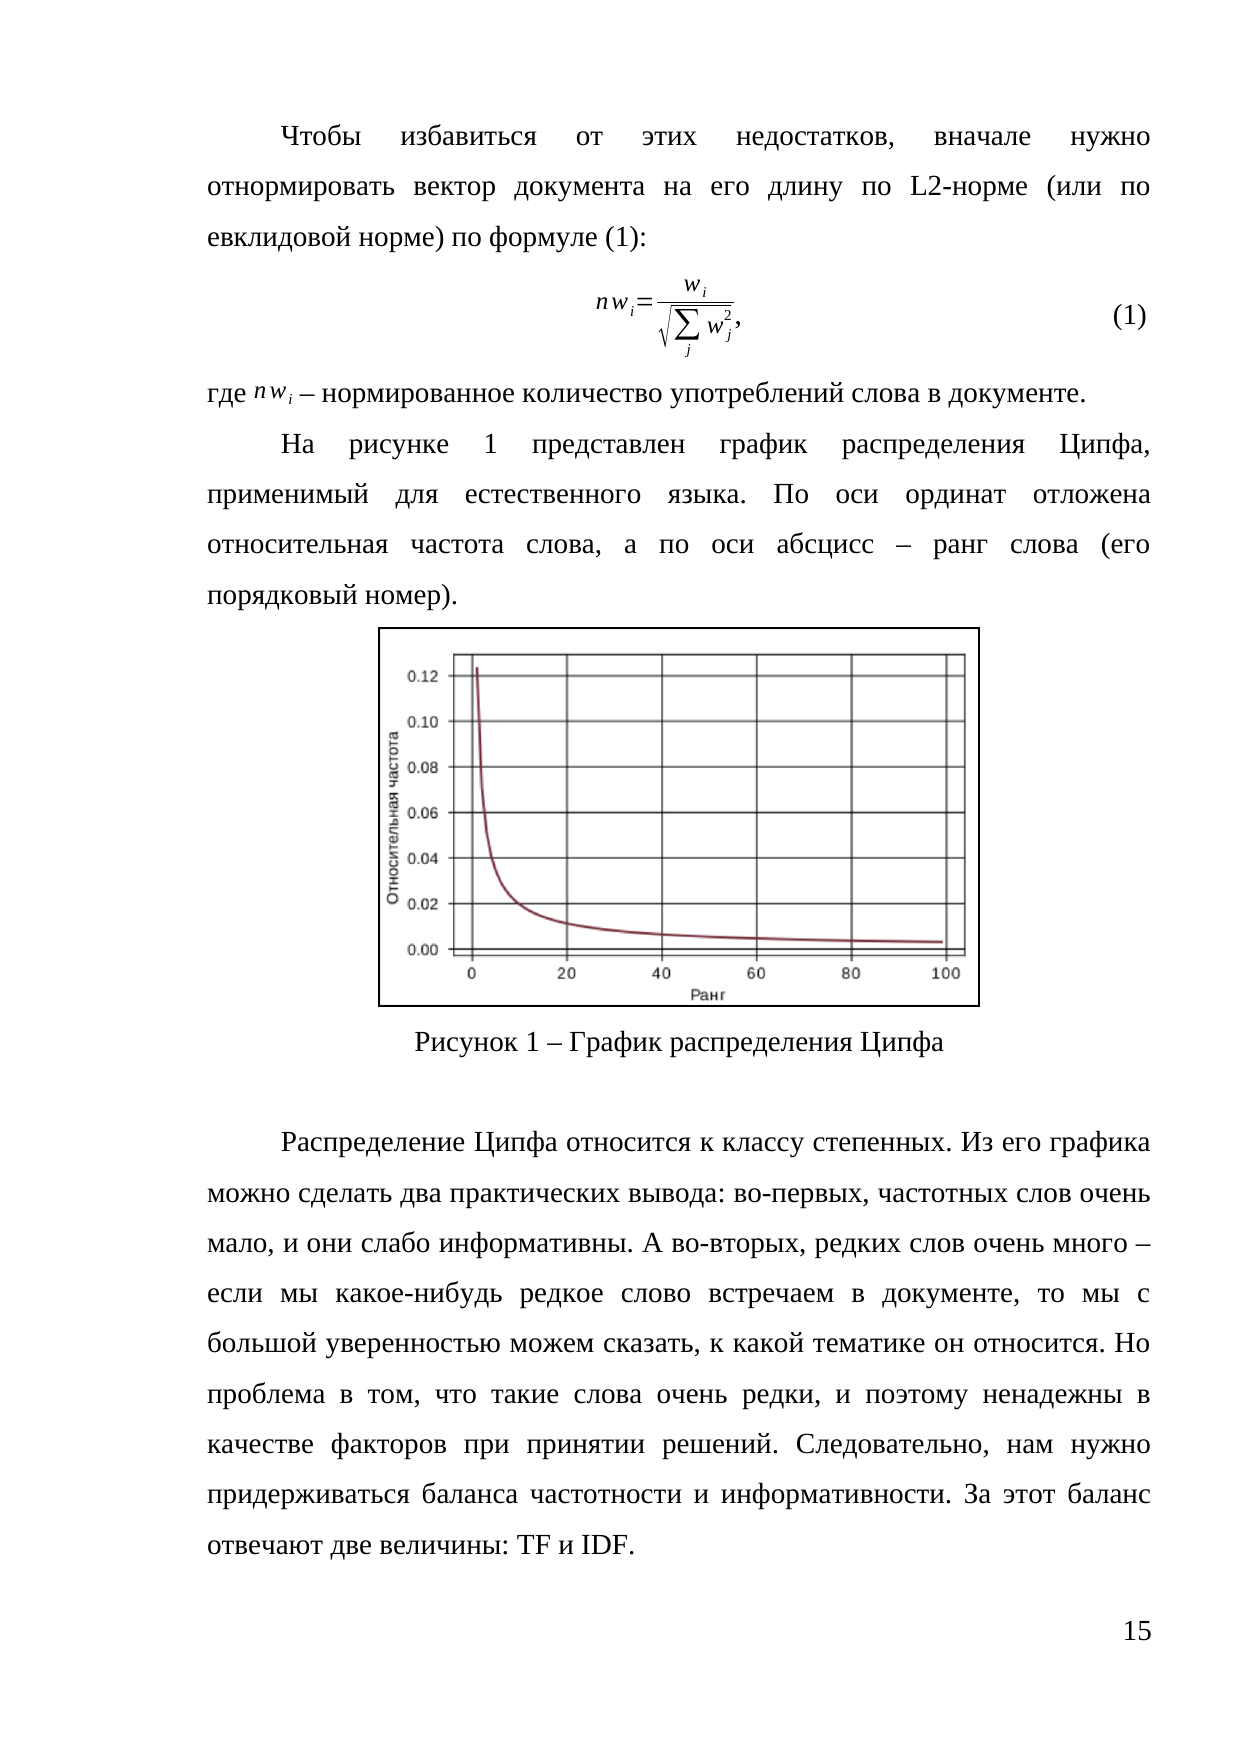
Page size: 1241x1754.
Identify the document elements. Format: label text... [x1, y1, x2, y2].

text где – нормированное количество употреблений слова в документе. [207, 376, 1152, 409]
picture [380, 629, 978, 1005]
text Распределение Ципфа относится к классу степенных. Из его графика можно сделать два практических вывода: во-первых, частотных слов очень мало, и они слабо информативны. А во-вторых, редких слов очень много – если мы какое-нибудь редкое слово встречаем в документе, то мы с большой уверенностью можем сказать, к какой тематике он относится. Но проблема в том, что такие слова очень редки, и поэтому ненадежны в качестве факторов при принятии решений. Следовательно, нам нужно придерживаться баланса частотности и информативности. За этот баланс отвечают две величины: TF и IDF. [207, 1124, 1152, 1560]
text , (1) [591, 269, 1152, 359]
text На рисунке 1 представлен график распределения Ципфа, применимый для естественного языка. По оси ординат отложена относительная частота слова, а по оси абсцисс – ранг слова (его порядковый номер). [207, 426, 1152, 610]
text Чтобы избавиться от этих недостатков, вначале нужно отнормировать вектор документа на его длину по L2-норме (или по евклидовой норме) по формуле (1): [207, 118, 1152, 252]
text Рисунок 1 – График распределения Ципфа [207, 1024, 1152, 1057]
